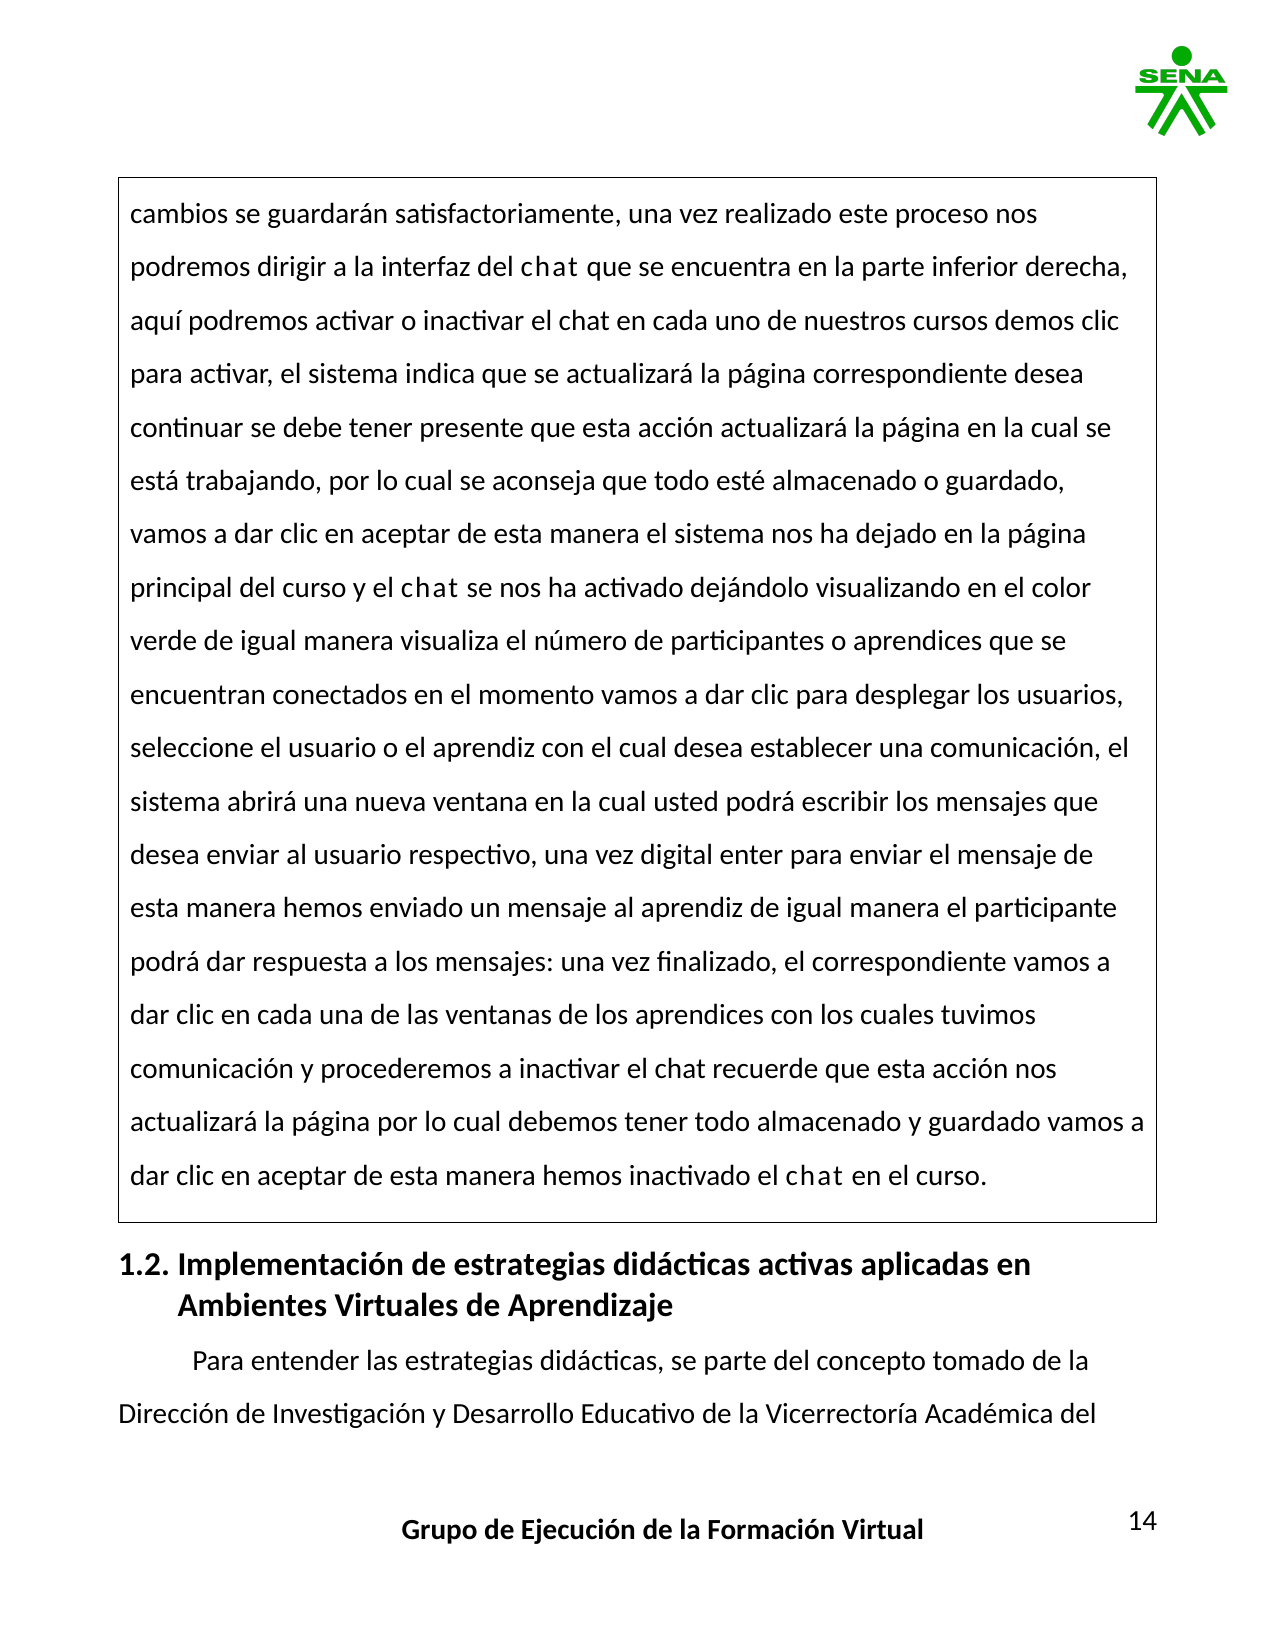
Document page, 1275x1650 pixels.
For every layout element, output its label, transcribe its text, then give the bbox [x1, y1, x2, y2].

picture [1135, 46, 1228, 136]
subtitle Implementación de estrategias didácticas activas aplicadas en Ambientes Virtuales de Aprendizaje [118, 1243, 1157, 1325]
